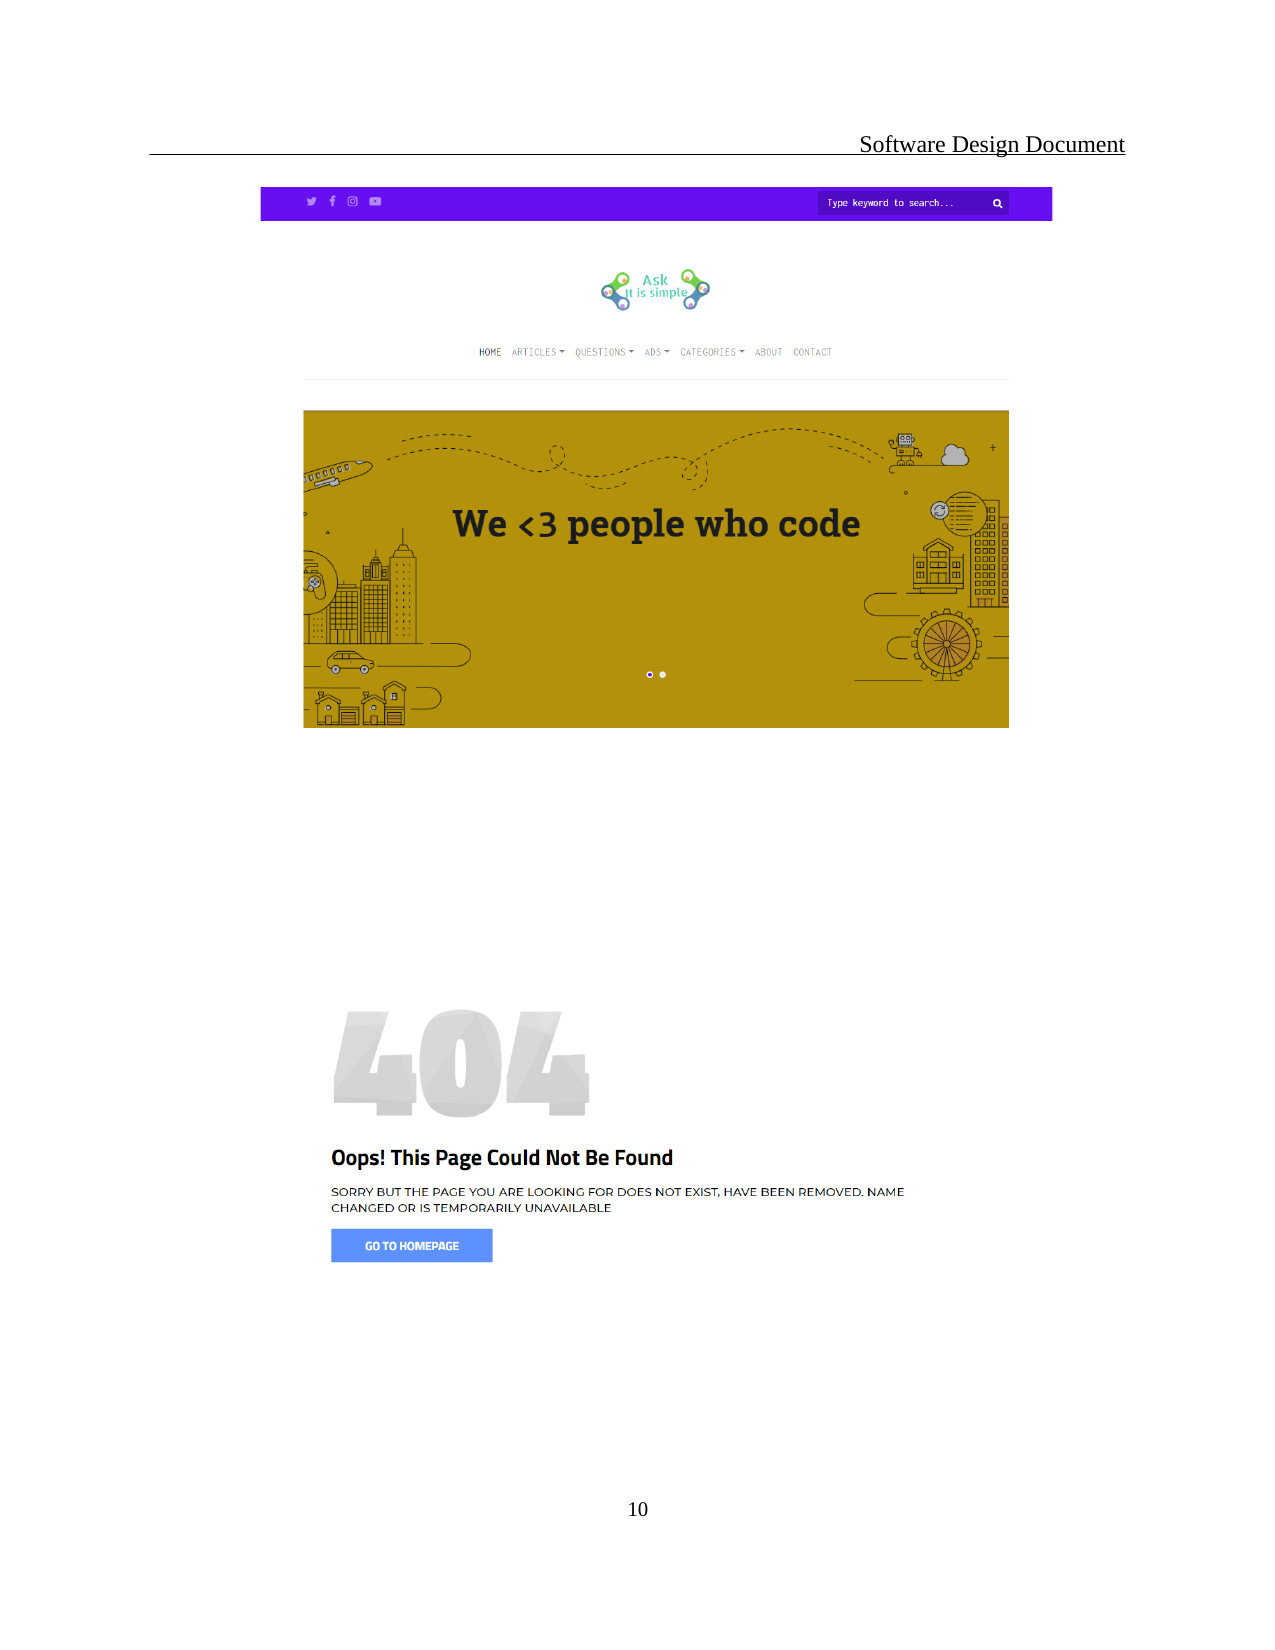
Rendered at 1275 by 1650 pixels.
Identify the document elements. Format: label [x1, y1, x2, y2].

picture [256, 820, 1057, 1433]
picture [260, 187, 1053, 764]
